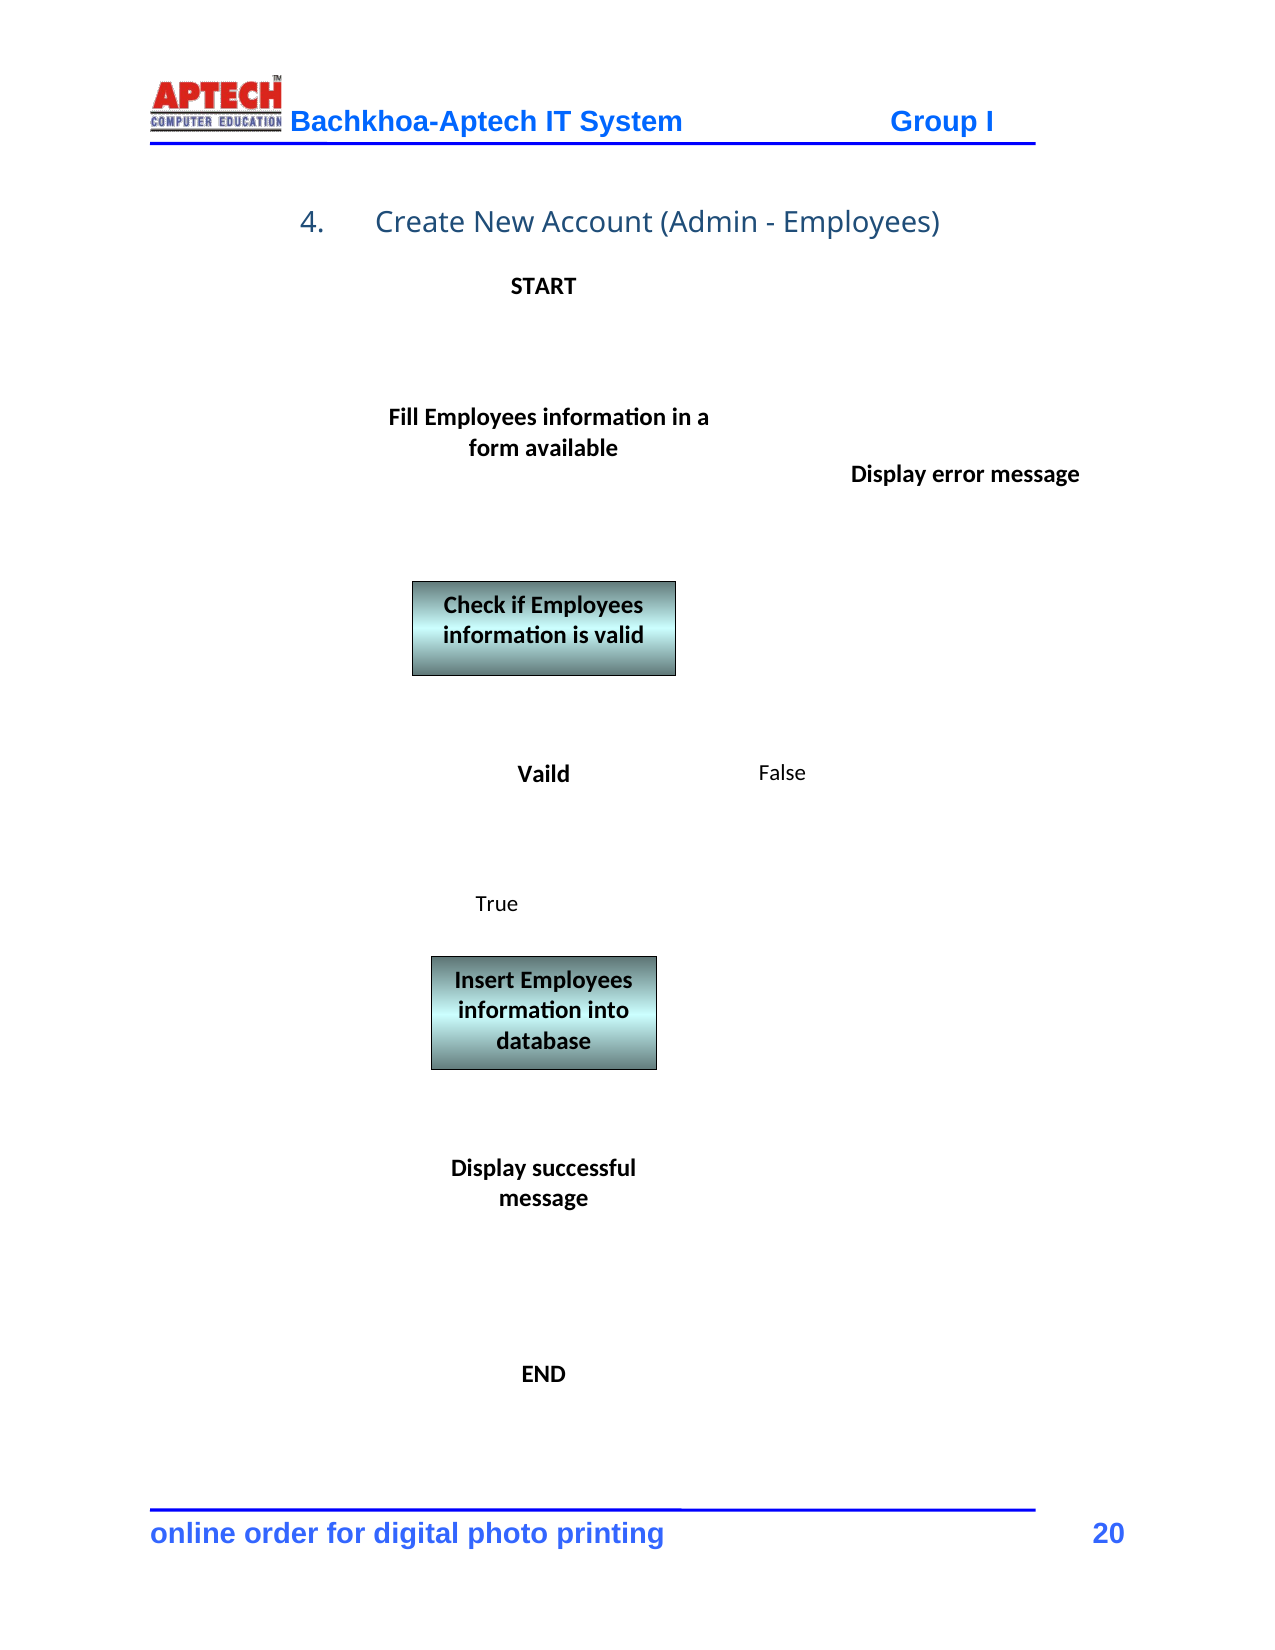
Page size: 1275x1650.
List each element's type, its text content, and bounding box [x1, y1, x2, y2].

picture [150, 75, 282, 132]
subtitle Create New Account (Admin - Employees) [300, 201, 1125, 1482]
